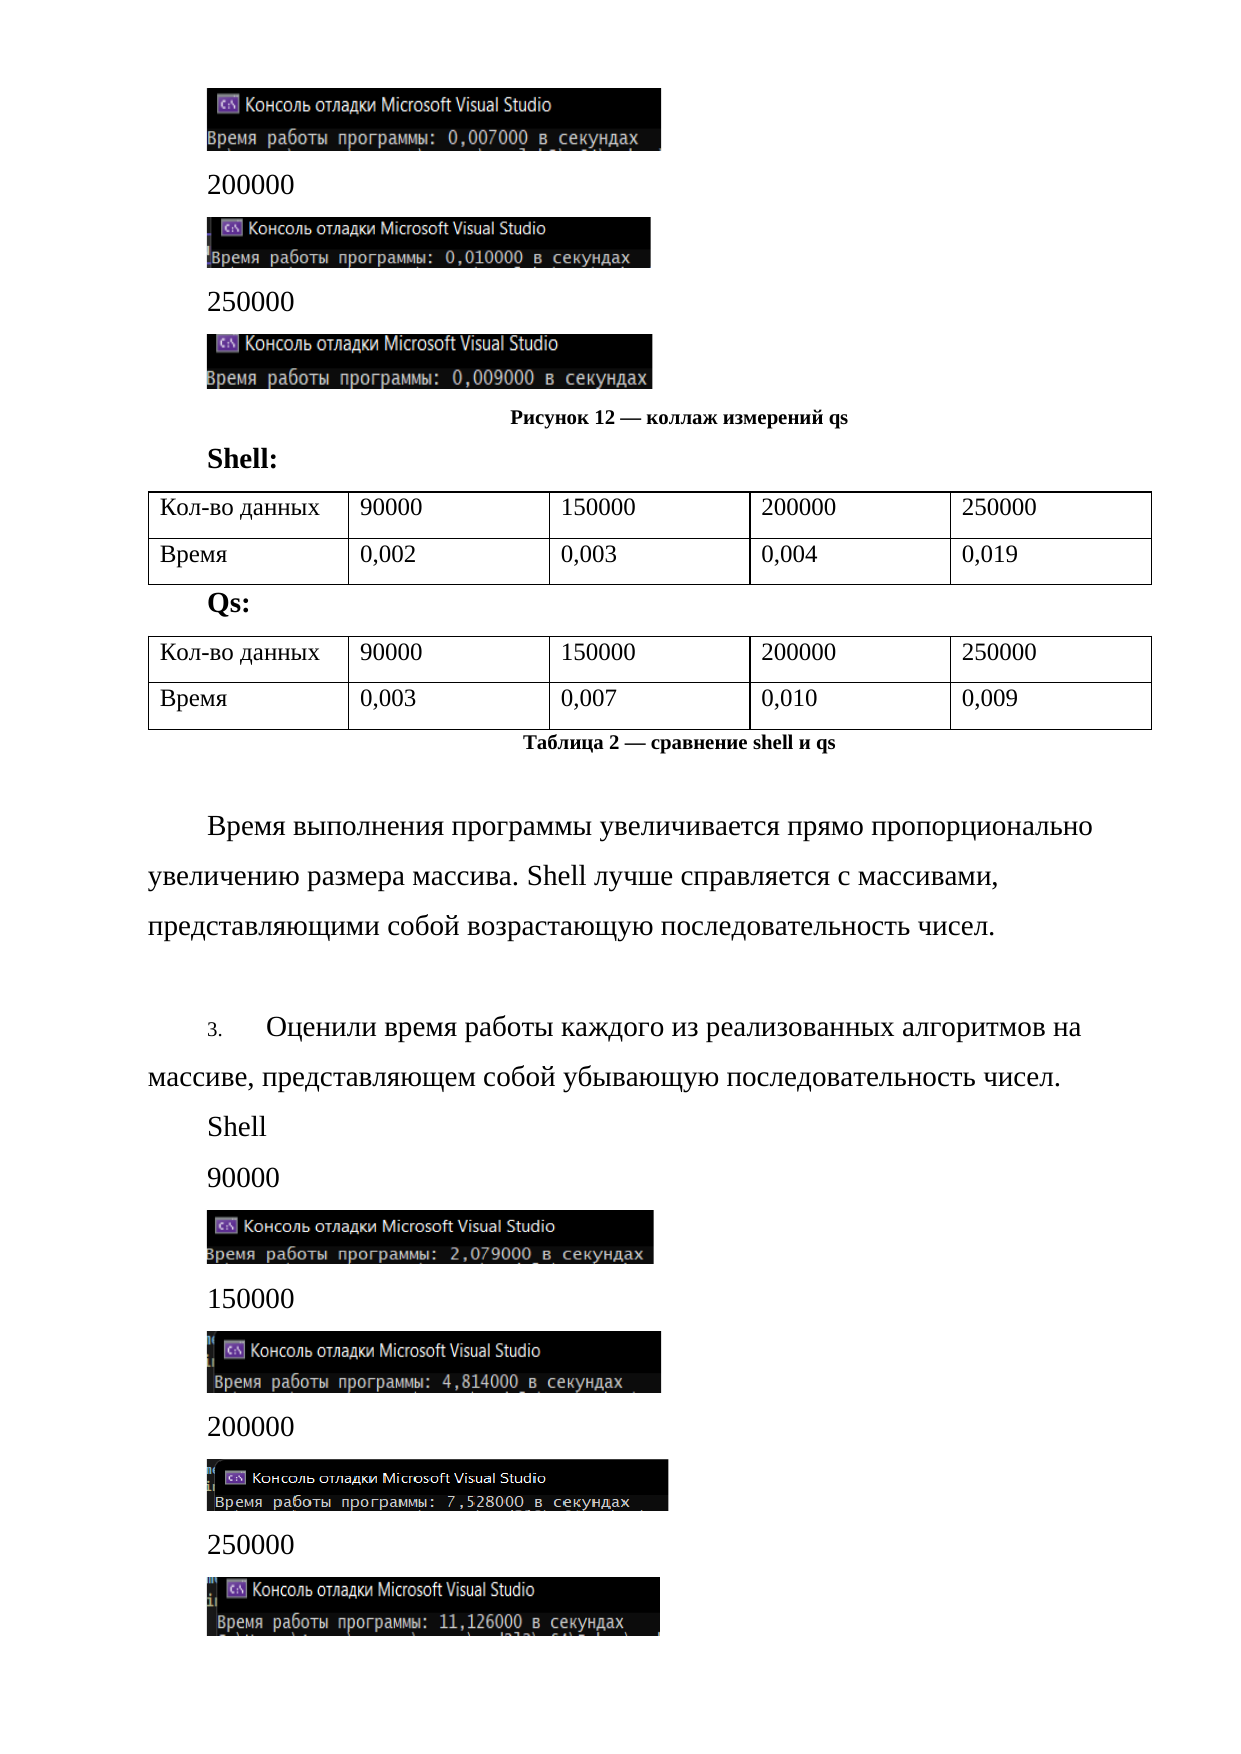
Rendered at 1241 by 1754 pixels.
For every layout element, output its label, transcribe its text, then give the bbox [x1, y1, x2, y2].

picture [206, 1459, 669, 1511]
table_cell 0,002 [349, 539, 549, 584]
table_cell 0,010 [751, 683, 950, 728]
table_header 200000 [751, 493, 950, 538]
text 90000 [148, 1160, 1152, 1193]
picture [206, 88, 662, 151]
table_cell 0,003 [349, 683, 549, 728]
picture [206, 1577, 660, 1636]
picture [206, 334, 653, 389]
table_cell 0,019 [951, 539, 1151, 584]
table_cell 0,009 [951, 683, 1151, 728]
table_header 150000 [550, 637, 749, 682]
table_header 150000 [550, 493, 749, 538]
table_header 250000 [951, 637, 1151, 682]
text 250000 [148, 284, 1152, 317]
picture [206, 1210, 654, 1264]
text Shell [148, 1109, 1152, 1143]
table_cell Время [149, 683, 348, 728]
text 200000 [148, 1409, 1152, 1443]
text 200000 [148, 167, 1152, 200]
table_cell Время [149, 539, 348, 584]
table_header Кол-во данных [149, 493, 348, 538]
text Время выполнения программы увеличивается прямо пропорционально увеличению размера массива. Shell лучше справляется с массивами, представляющими собой возрастающую последовательность чисел. [148, 808, 1152, 942]
picture [206, 217, 651, 268]
text Рисунок 12 — коллаж измерений qs [148, 405, 1152, 429]
table_header Кол-во данных [149, 637, 348, 682]
text Qs: [148, 585, 1152, 619]
text Таблица 2 — сравнение shell и qs [148, 730, 1152, 754]
table_header 200000 [751, 637, 950, 682]
table_header 90000 [349, 637, 549, 682]
text 250000 [148, 1527, 1152, 1561]
table_header 90000 [349, 493, 549, 538]
text 150000 [148, 1281, 1152, 1314]
list Оценили время работы каждого из реализованных алгоритмов на массиве, представляющем собой убывающую последовательность чисел. [148, 1009, 1152, 1093]
table_header 250000 [951, 493, 1151, 538]
table_cell 0,003 [550, 539, 749, 584]
table_cell 0,007 [550, 683, 749, 728]
text Shell: [148, 441, 1152, 474]
picture [206, 1331, 662, 1393]
table_cell 0,004 [751, 539, 950, 584]
